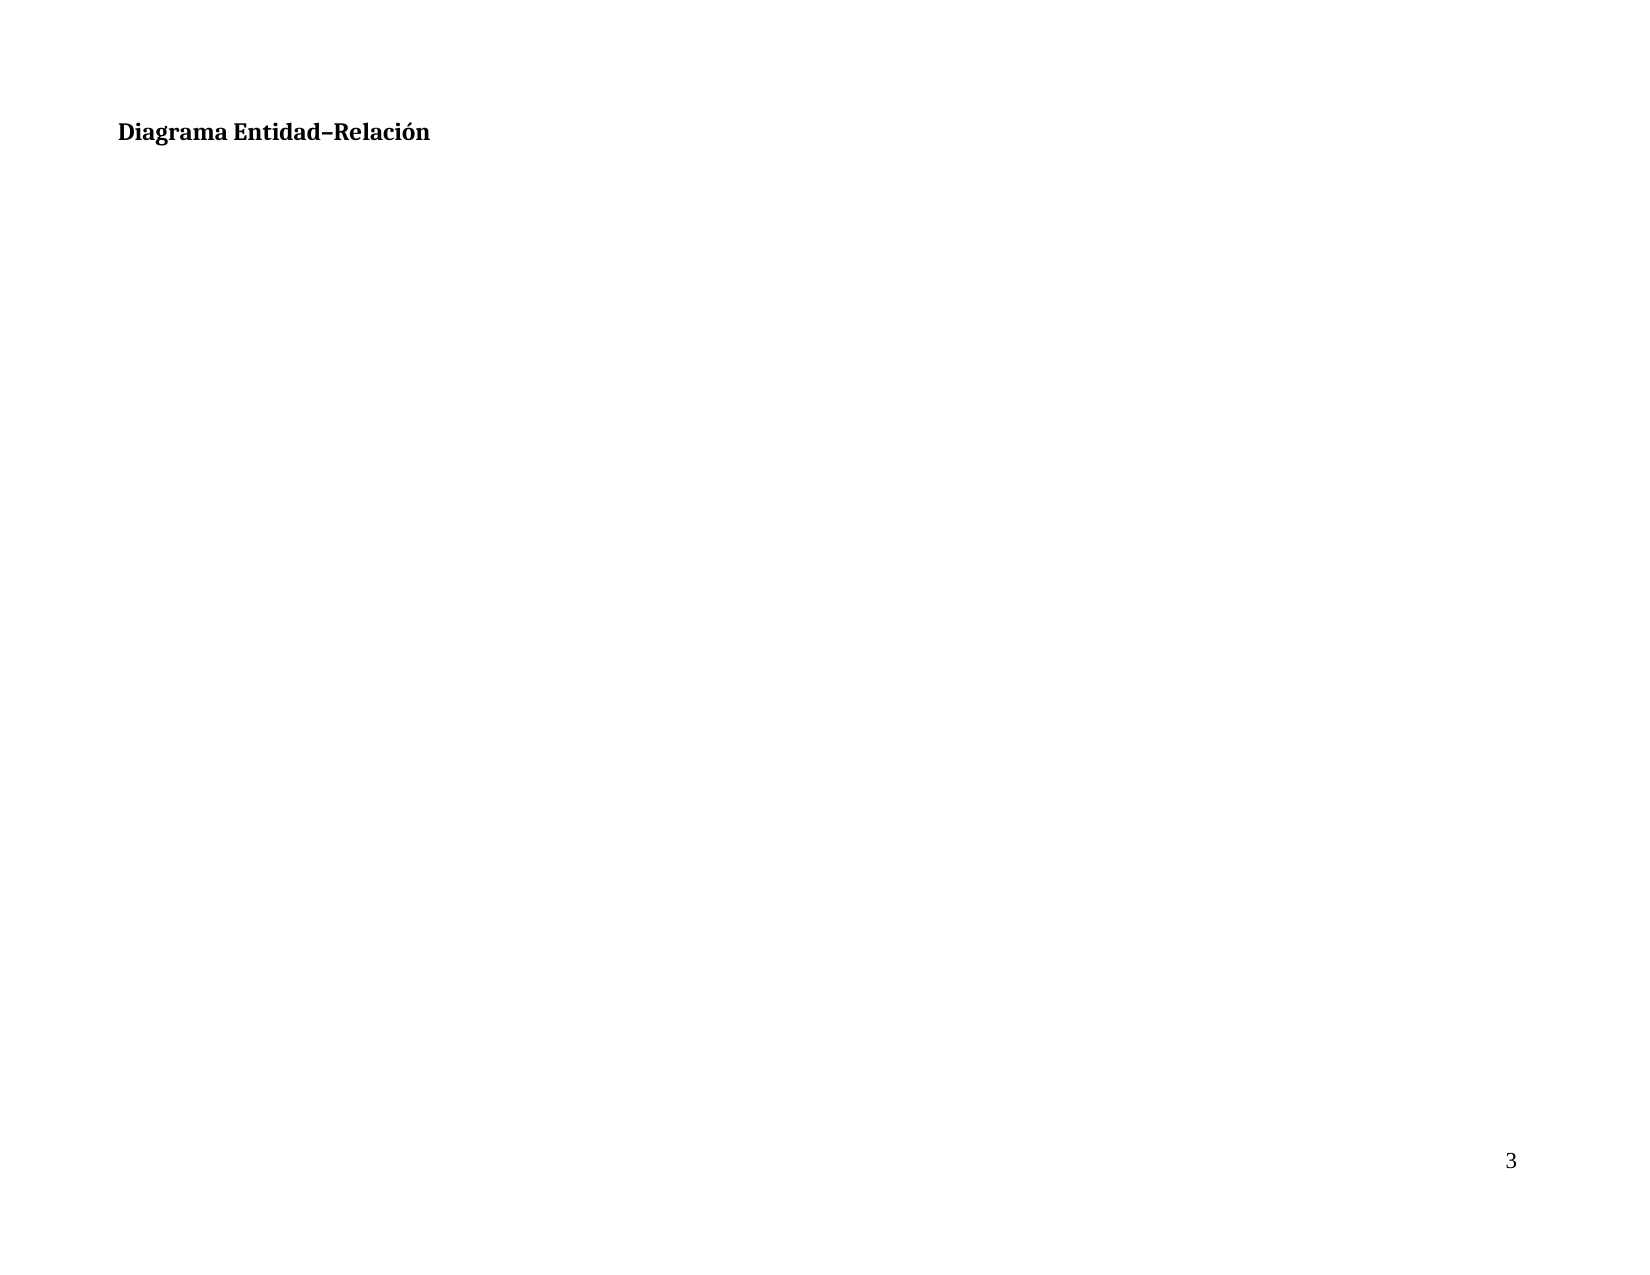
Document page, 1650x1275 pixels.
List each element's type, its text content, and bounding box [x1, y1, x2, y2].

subtitle Diagrama Entidad–Relación [118, 118, 1517, 147]
